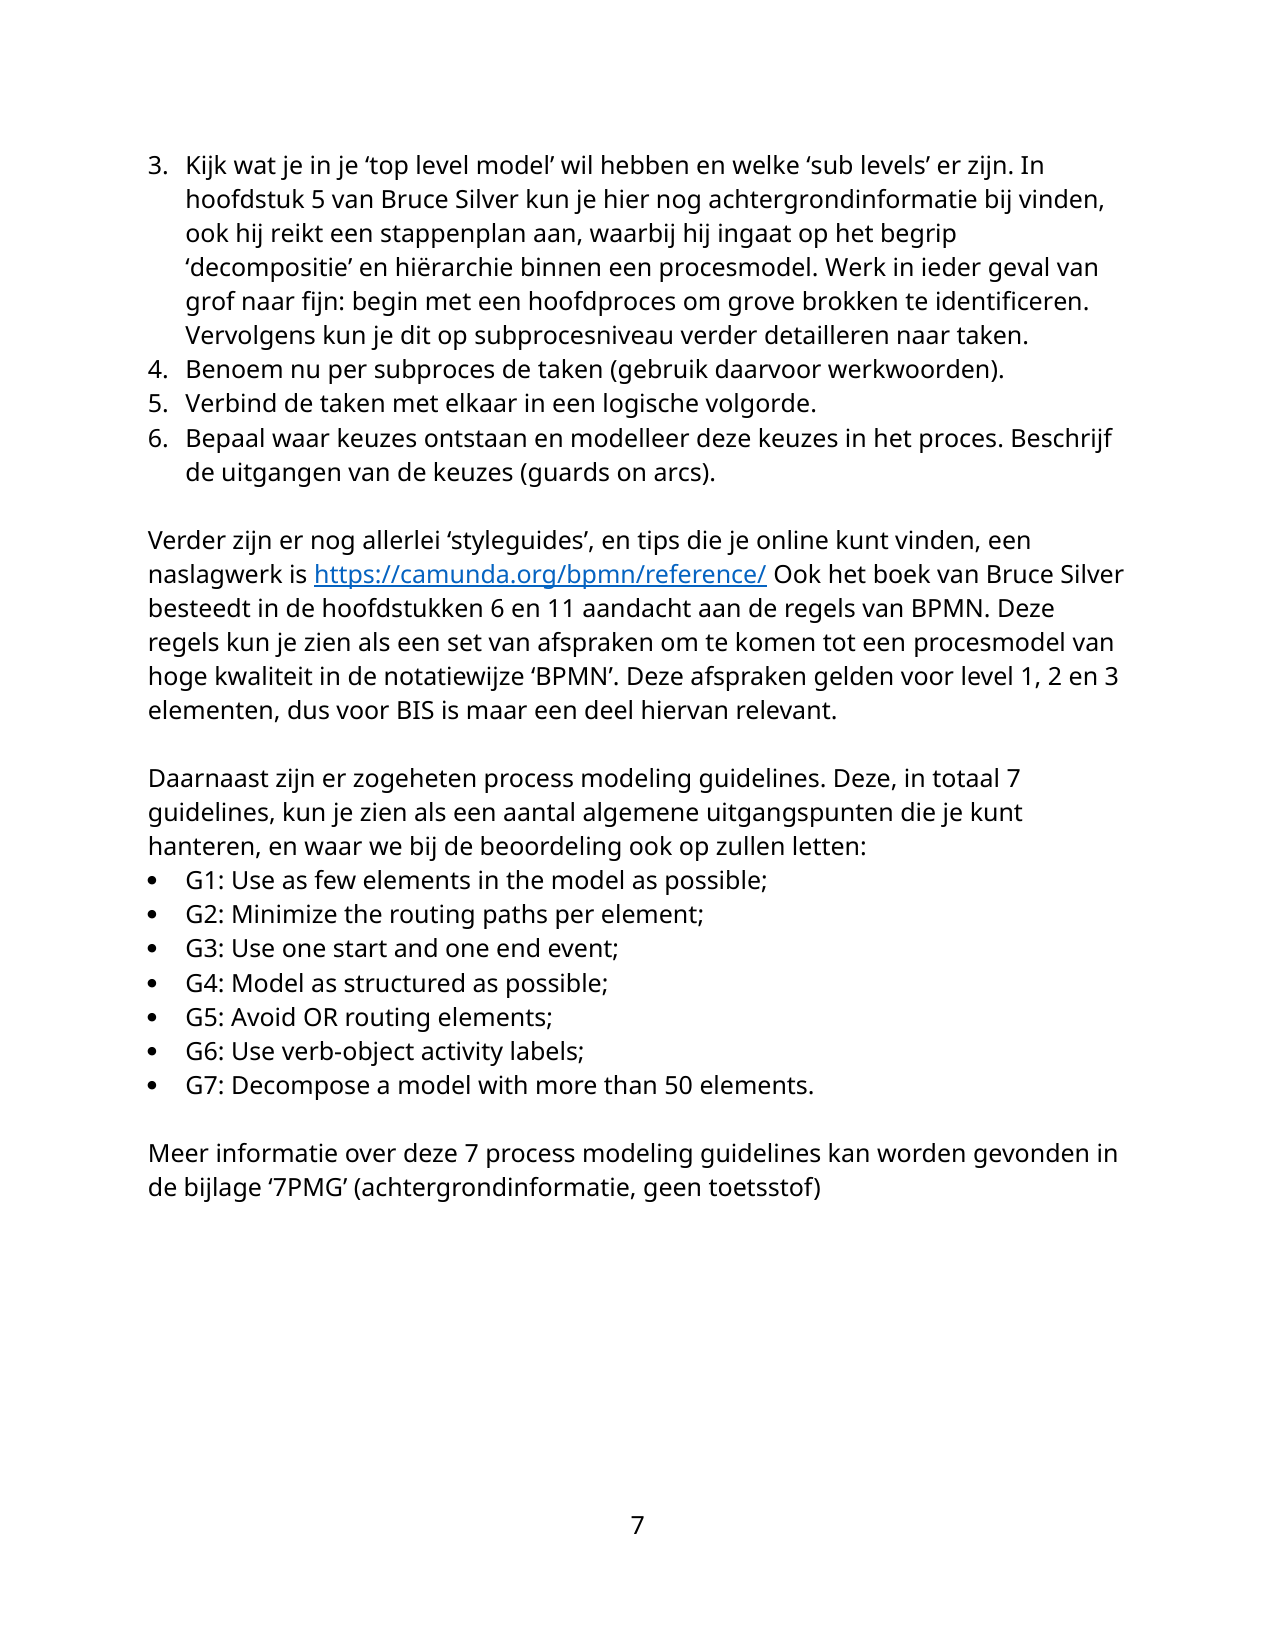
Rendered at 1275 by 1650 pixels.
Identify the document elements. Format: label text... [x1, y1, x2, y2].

text Meer informatie over deze 7 process modeling guidelines kan worden gevonden in de bijlage ‘7PMG’ (achtergrondinformatie, geen toetsstof) [148, 1136, 1127, 1204]
list Kijk wat je in je ‘top level model’ wil hebben en welke ‘sub levels’ er zijn. In hoofdstuk 5 van Bruce Silver kun je hier nog achtergrondinformatie bij vinden, ook hij reikt een stappenplan aan, waarbij hij ingaat op het begrip ‘decompositie’ en hiërarchie binnen een procesmodel. Werk in ieder geval van grof naar fijn: begin met een hoofdproces om grove brokken te identificeren. Vervolgens kun je dit op subprocesniveau verder detailleren naar taken. [148, 148, 1127, 352]
list G3: Use one start and one end event; [148, 931, 1127, 965]
text Verder zijn er nog allerlei ‘styleguides’, en tips die je online kunt vinden, een naslagwerk is https://camunda.org/bpmn/reference/ Ook het boek van Bruce Silver besteedt in de hoofdstukken 6 en 11 aandacht aan de regels van BPMN. Deze regels kun je zien als een set van afspraken om te komen tot een procesmodel van hoge kwaliteit in de notatiewijze ‘BPMN’. Deze afspraken gelden voor level 1, 2 en 3 elementen, dus voor BIS is maar een deel hiervan relevant. [148, 522, 1127, 727]
list Verbind de taken met elkaar in een logische volgorde. [148, 386, 1127, 420]
list Benoem nu per subproces de taken (gebruik daarvoor werkwoorden). [148, 352, 1127, 386]
list G5: Avoid OR routing elements; [148, 999, 1127, 1033]
list G6: Use verb-object activity labels; [148, 1033, 1127, 1067]
list G4: Model as structured as possible; [148, 965, 1127, 999]
text Daarnaast zijn er zogeheten process modeling guidelines. Deze, in totaal 7 guidelines, kun je zien als een aantal algemene uitgangspunten die je kunt hanteren, en waar we bij de beoordeling ook op zullen letten: [148, 761, 1127, 863]
list G7: Decompose a model with more than 50 elements. [148, 1067, 1127, 1101]
list G2: Minimize the routing paths per element; [148, 897, 1127, 931]
list G1: Use as few elements in the model as possible; [148, 863, 1127, 897]
list Bepaal waar keuzes ontstaan en modelleer deze keuzes in het proces. Beschrijf de uitgangen van de keuzes (guards on arcs). [148, 420, 1127, 488]
